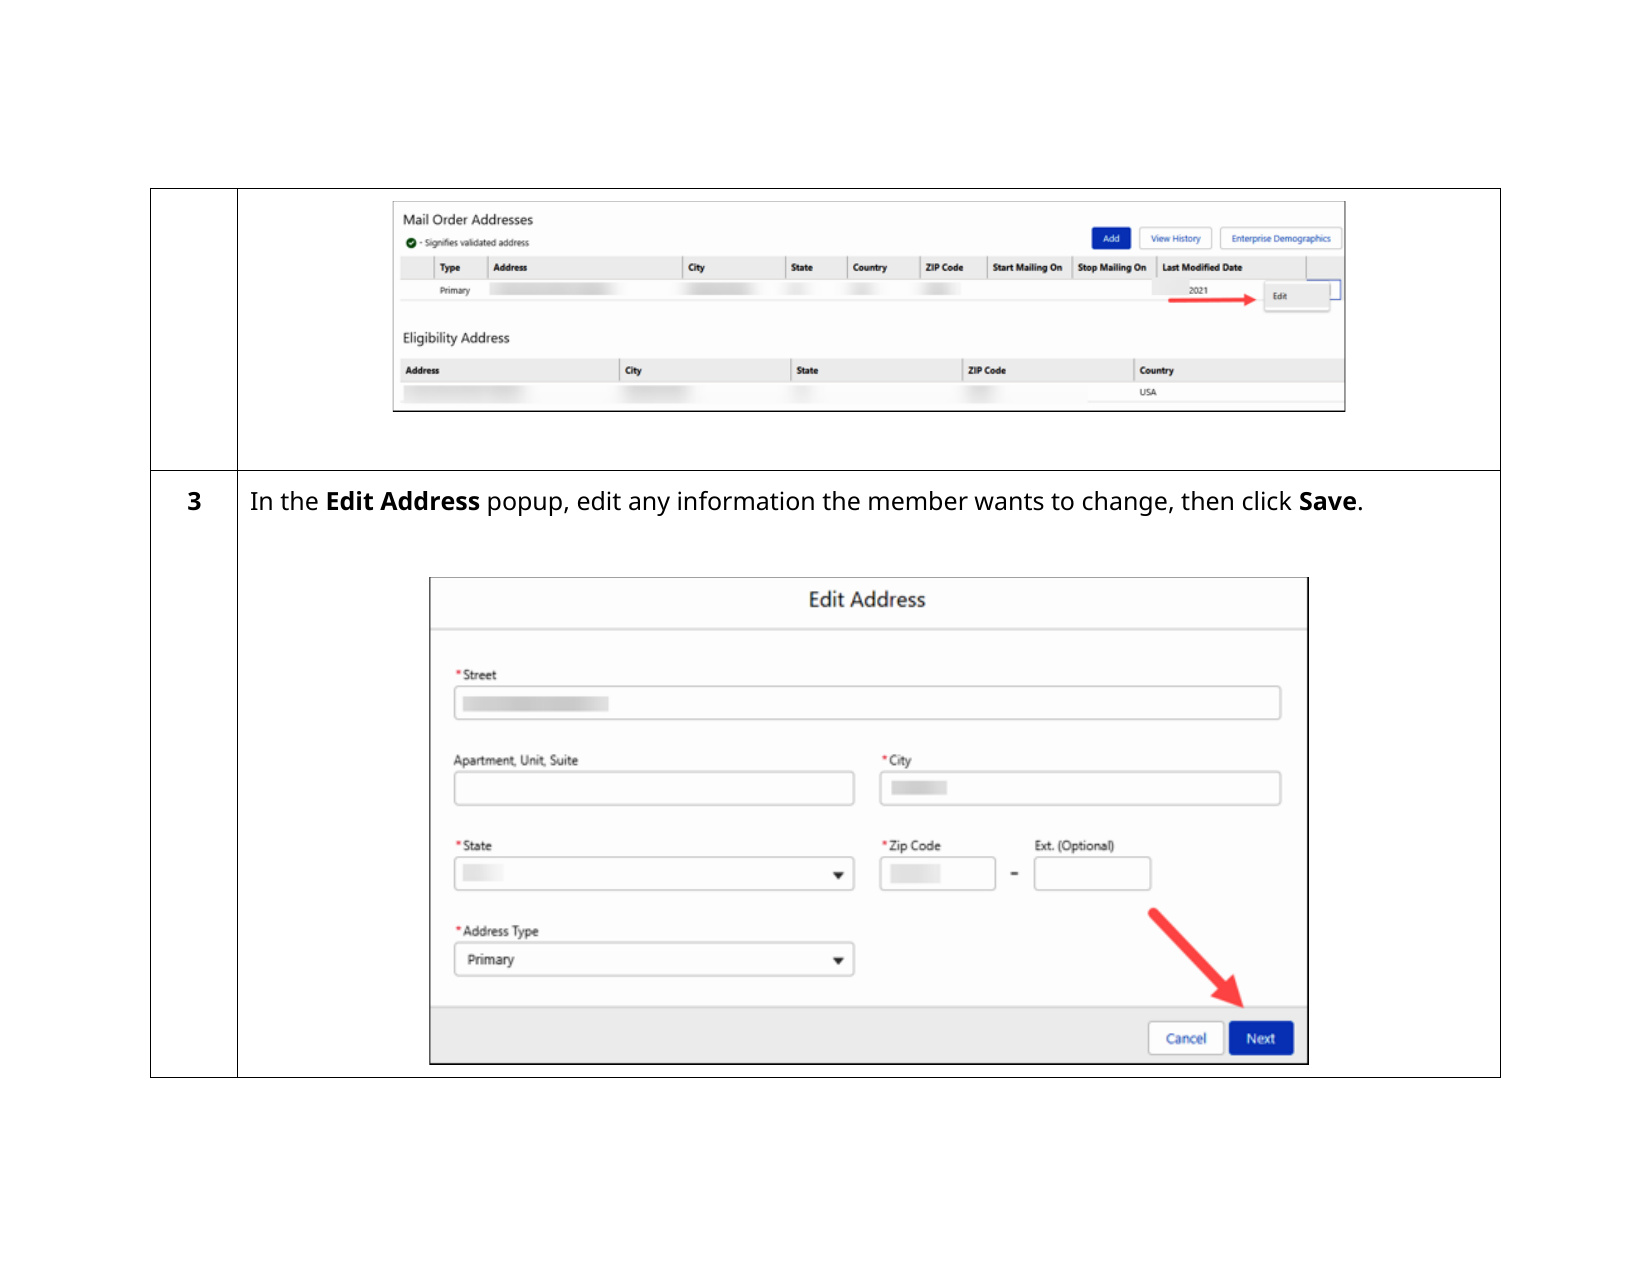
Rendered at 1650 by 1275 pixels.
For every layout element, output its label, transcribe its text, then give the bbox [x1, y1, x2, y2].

picture [392, 201, 1346, 412]
table_cell 3 [151, 471, 237, 1077]
picture [429, 577, 1309, 1065]
table_cell 2 [151, 189, 237, 470]
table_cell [238, 471, 1500, 1077]
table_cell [238, 189, 1500, 470]
